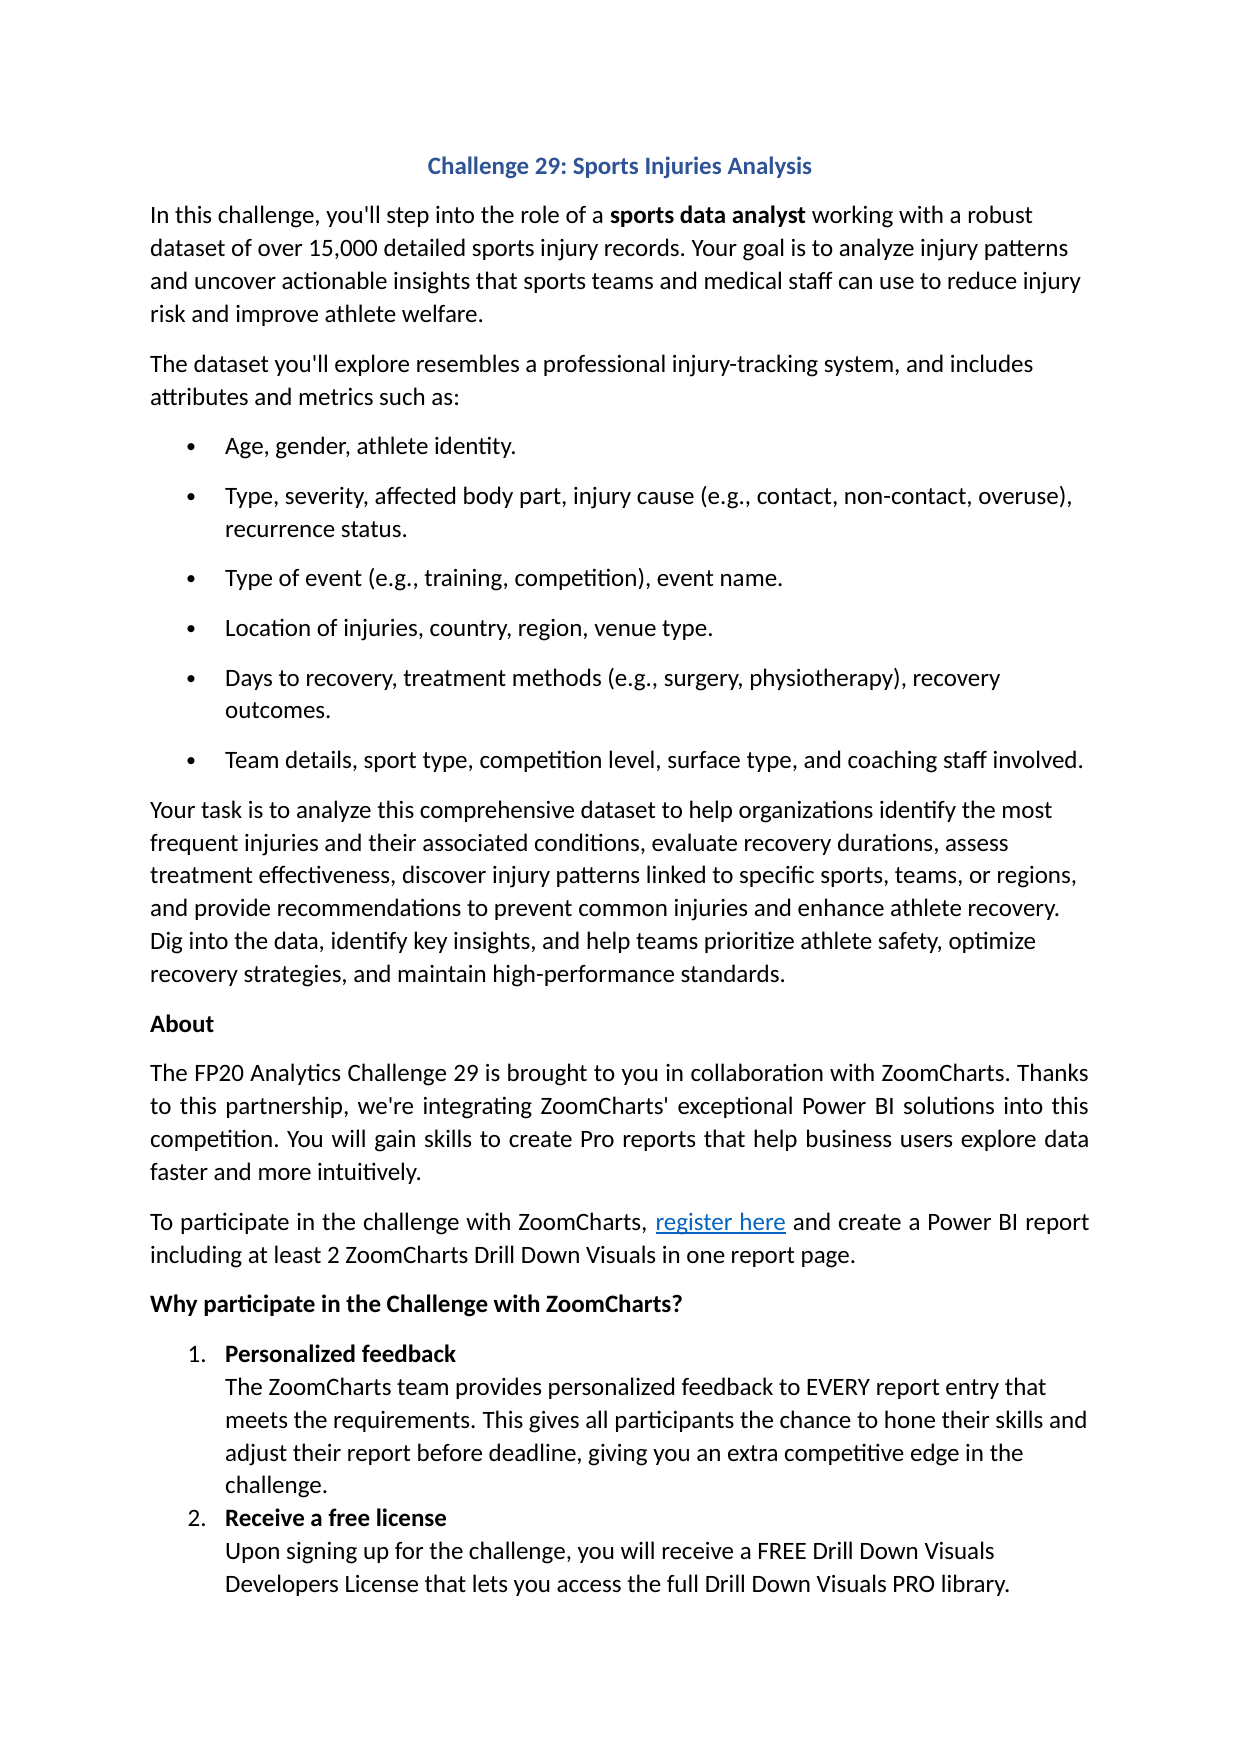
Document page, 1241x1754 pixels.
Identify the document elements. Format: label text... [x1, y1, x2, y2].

text About [150, 1008, 1090, 1038]
text Your task is to analyze this comprehensive dataset to help organizations identify the most frequent injuries and their associated conditions, evaluate recovery durations, assess treatment effectiveness, discover injury patterns linked to specific sports, teams, or regions, and provide recommendations to prevent common injuries and enhance athlete recovery. Dig into the data, identify key insights, and help teams prioritize athlete safety, optimize recovery strategies, and maintain high-performance standards. [150, 794, 1090, 989]
list Age, gender, athlete identity. [187, 430, 1090, 461]
text The dataset you'll explore resembles a professional injury-tracking system, and includes attributes and metrics such as: [150, 348, 1090, 411]
list Location of injuries, country, region, venue type. [187, 612, 1090, 643]
list Days to recovery, treatment methods (e.g., surgery, physiotherapy), recovery outcomes. [187, 662, 1090, 725]
list Personalized feedback ️ The ZoomCharts team provides personalized feedback to EVERY report entry that meets the requirements. This gives all participants the chance to hone their skills and adjust their report before deadline, giving you an extra competitive edge in the challenge. [187, 1338, 1090, 1500]
text Challenge 29: Sports Injuries Analysis [150, 150, 1090, 181]
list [187, 1502, 1090, 1599]
text The FP20 Analytics Challenge 29 is brought to you in collaboration with ZoomCharts. Thanks to this partnership, we're integrating ZoomCharts' exceptional Power BI solutions into this competition. You will gain skills to create Pro reports that help business users explore data faster and more intuitively. [150, 1057, 1090, 1187]
text Why participate in the Challenge with ZoomCharts? [150, 1288, 1090, 1319]
list Type of event (e.g., training, competition), event name. [187, 562, 1090, 593]
list Team details, sport type, competition level, surface type, and coaching staff involved. [187, 744, 1090, 775]
text To participate in the challenge with ZoomCharts, register here and create a Power BI report including at least 2 ZoomCharts Drill Down Visuals in one report page. [150, 1206, 1090, 1269]
list Type, severity, affected body part, injury cause (e.g., contact, non-contact, overuse), recurrence status. [187, 480, 1090, 543]
text In this challenge, you'll step into the role of a sports data analyst working with a robust dataset of over 15,000 detailed sports injury records. Your goal is to analyze injury patterns and uncover actionable insights that sports teams and medical staff can use to reduce injury risk and improve athlete welfare. [150, 199, 1090, 329]
